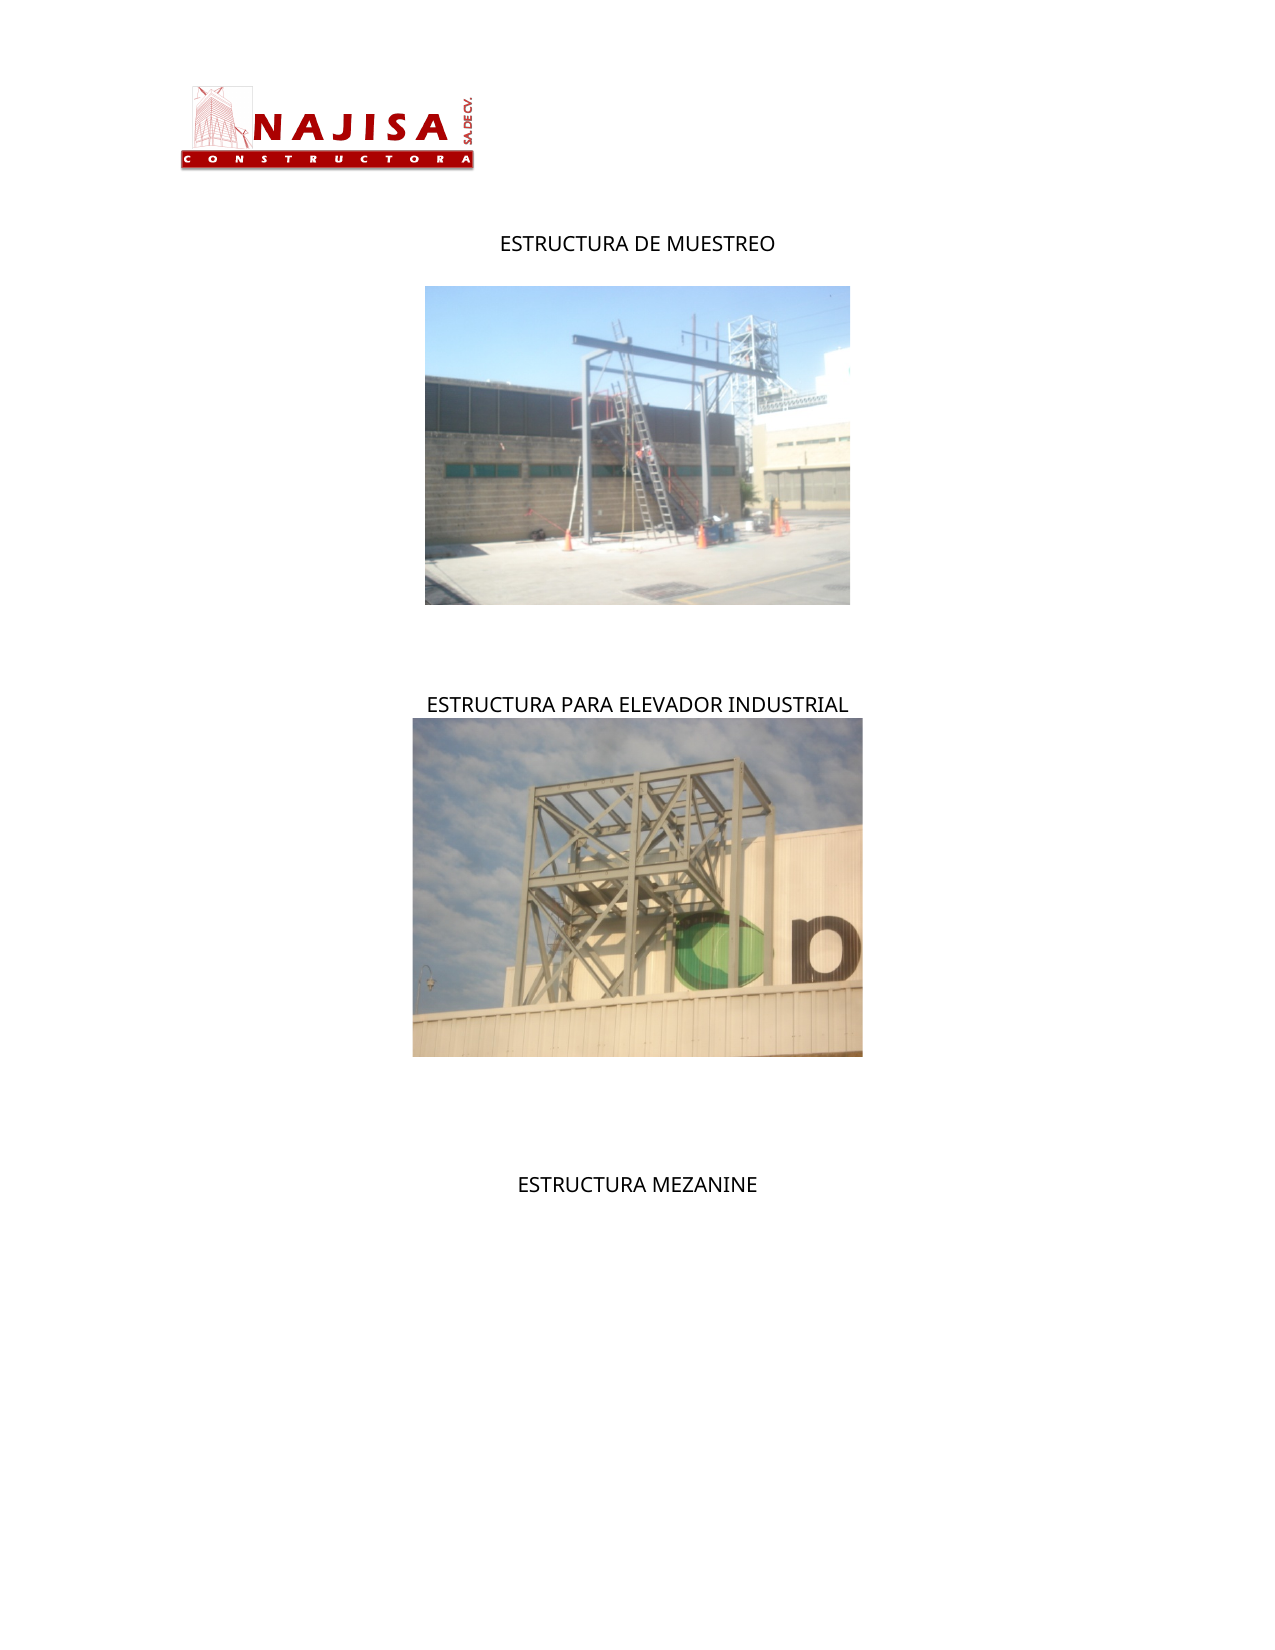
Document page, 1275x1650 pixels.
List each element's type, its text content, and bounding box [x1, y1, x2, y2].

picture [177, 83, 479, 173]
text ESTRUCTURA PARA ELEVADOR INDUSTRIAL [177, 690, 1098, 719]
text ESTRUCTURA DE MUESTREO [177, 229, 1098, 258]
picture [425, 286, 851, 605]
picture [412, 718, 863, 1057]
text ESTRUCTURA MEZANINE [177, 1170, 1098, 1198]
